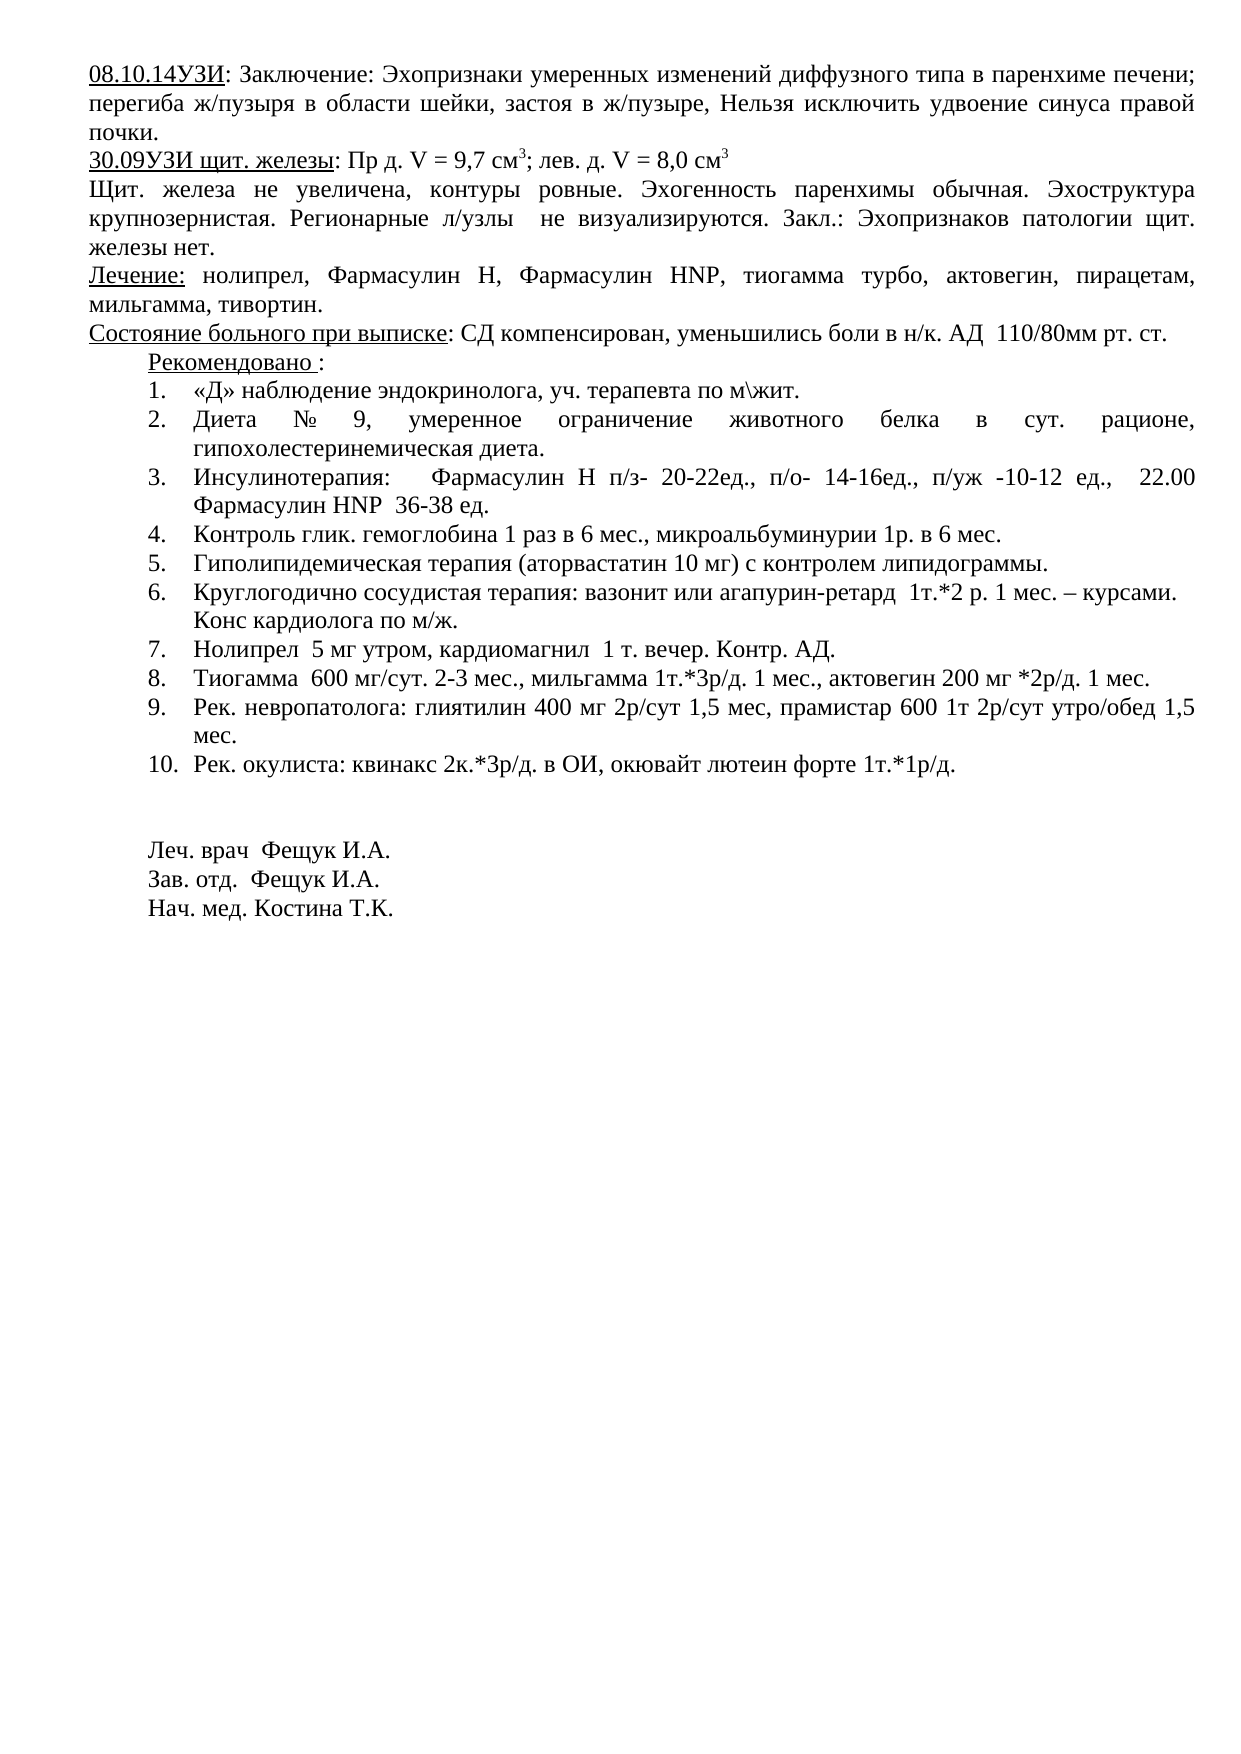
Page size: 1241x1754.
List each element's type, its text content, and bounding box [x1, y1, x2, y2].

text Щит. железа не увеличена, контуры ровные. Эхогенность паренхимы обычная. Эхоструктура крупнозернистая. Регионарные л/узлы не визуализируются. Закл.: Эхопризнаков патологии щит. железы нет. [89, 174, 1196, 260]
text Лечение: нолипрел, Фармасулин Н, Фармасулин НNР, тиогамма турбо, актовегин, пирацетам, мильгамма, тивортин. [89, 260, 1196, 318]
list «Д» наблюдение эндокринолога, уч. терапевта по м\жит. [148, 375, 1196, 404]
list Диета № 9, умеренное ограничение животного белка в сут. рационе, гипохолестеринемическая диета. [148, 404, 1196, 462]
text 30.09УЗИ щит. железы: Пр д. V = 9,7 см3; лев. д. V = 8,0 см3 [89, 145, 1196, 174]
text Конс кардиолога по м/ж. [193, 605, 1196, 634]
text Зав. отд. Фещук И.А. [148, 864, 1196, 893]
list Рек. невропатолога: глиятилин 400 мг 2р/сут 1,5 мес, прамистар 600 1т 2р/сут утро/обед 1,5 мес. [148, 692, 1196, 749]
subtitle Леч. врач Фещук И.А. [148, 835, 1196, 864]
text Нач. мед. Костина Т.К. [148, 893, 1196, 922]
text 08.10.14УЗИ: Заключение: Эхопризнаки умеренных изменений диффузного типа в паренхиме печени; перегиба ж/пузыря в области шейки, застоя в ж/пузыре, Нельзя исключить удвоение синуса правой почки. [89, 59, 1196, 145]
list Круглогодично сосудистая терапия: вазонит или агапурин-ретард 1т.*2 р. 1 мес. – курсами. [148, 577, 1196, 605]
list Тиогамма 600 мг/сут. 2-3 мес., мильгамма 1т.*3р/д. 1 мес., актовегин 200 мг *2р/д. 1 мес. [148, 663, 1196, 692]
list Контроль глик. гемоглобина 1 раз в 6 мес., микроальбуминурии 1р. в 6 мес. [148, 519, 1196, 548]
text Рекомендовано : [148, 347, 1196, 375]
list Рек. окулиста: квинакс 2к.*3р/д. в ОИ, окювайт лютеин форте 1т.*1р/д. [148, 749, 1196, 778]
list Гиполипидемическая терапия (аторвастатин 10 мг) с контролем липидограммы. [148, 548, 1196, 577]
text Состояние больного при выписке: СД компенсирован, уменьшились боли в н/к. АД 110/80мм рт. ст. [89, 318, 1196, 347]
list Нолипрел 5 мг утром, кардиомагнил 1 т. вечер. Контр. АД. [148, 634, 1196, 663]
list Инсулинотерапия: Фармасулин Н п/з- 20-22ед., п/о- 14-16ед., п/уж -10-12 ед., 22.00 Фармасулин НNР 36-38 ед. [148, 462, 1196, 519]
